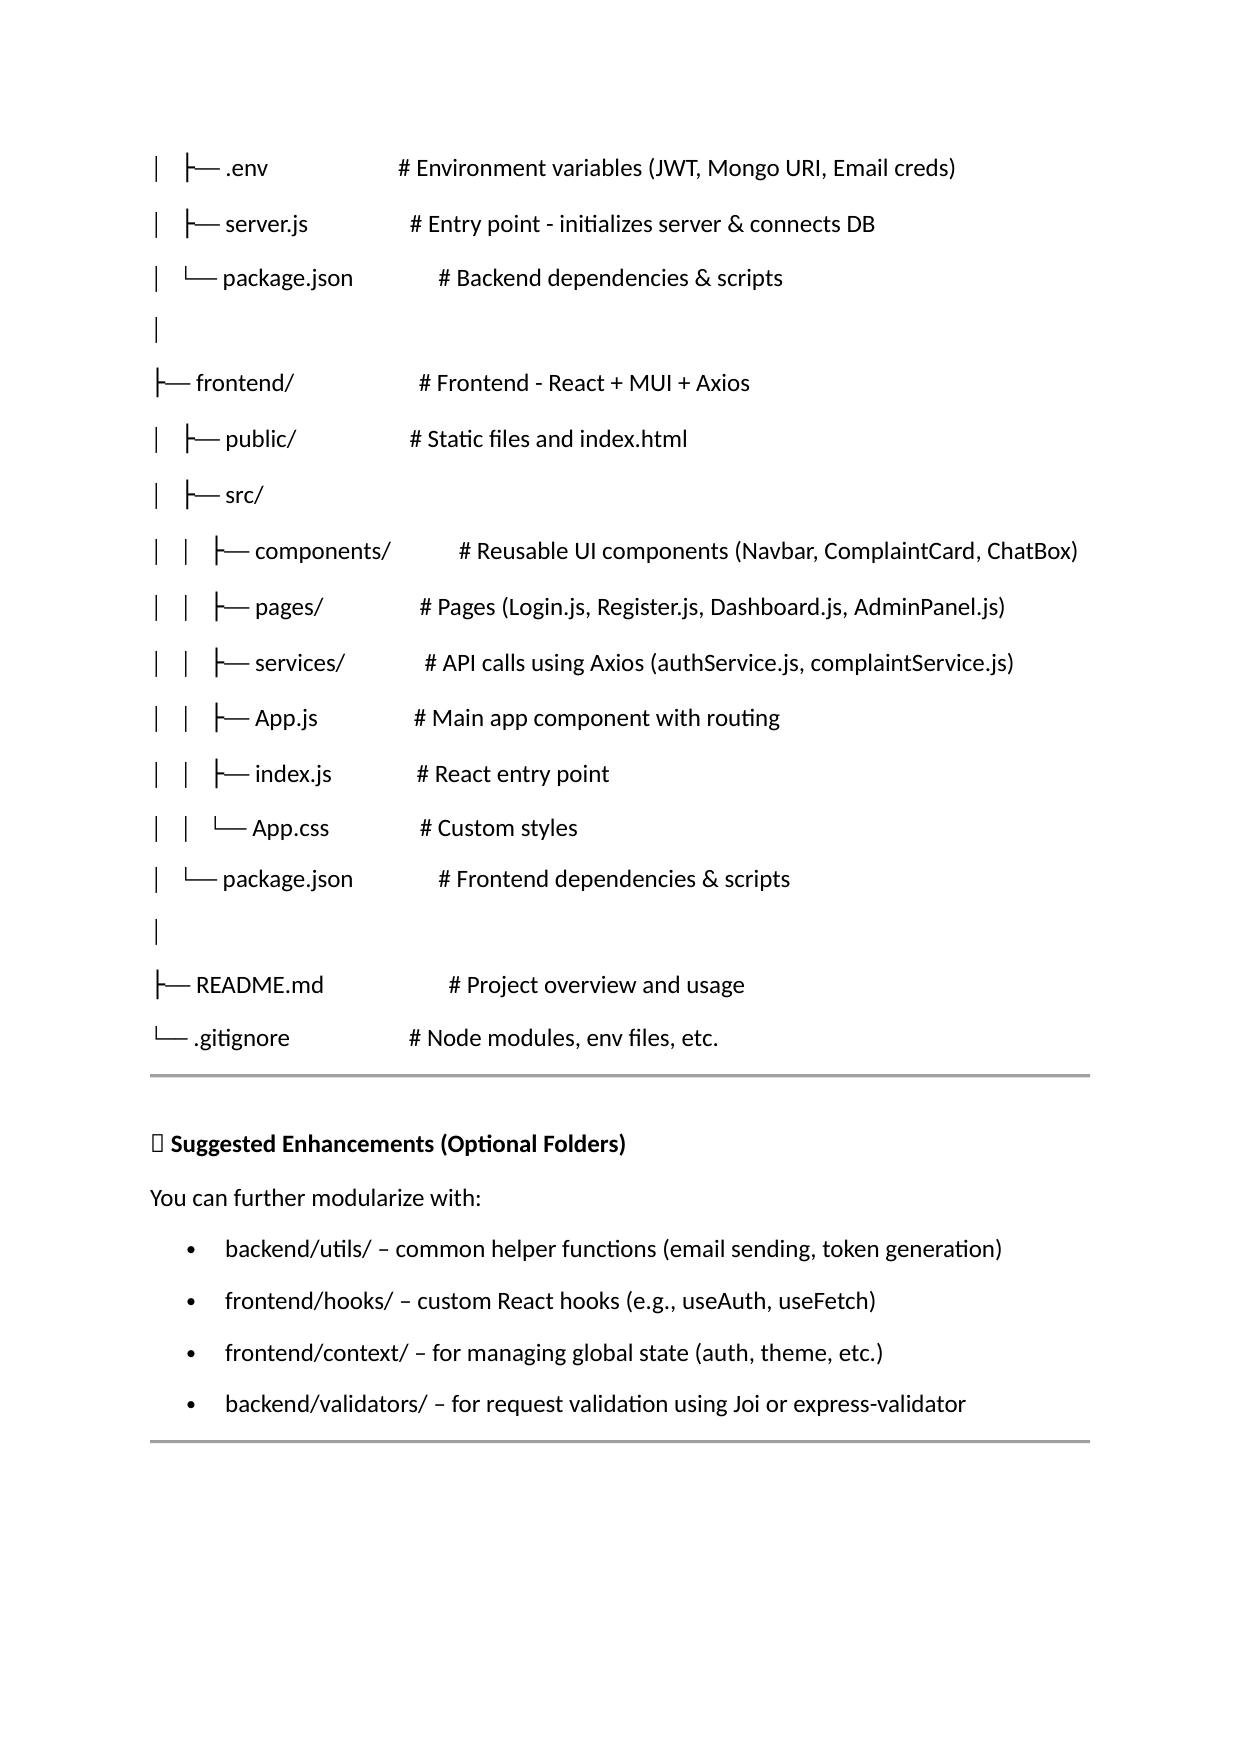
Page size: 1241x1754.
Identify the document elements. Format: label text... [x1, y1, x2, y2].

text │ │ ├── pages/ # Pages (Login.js, Register.js, Dashboard.js, AdminPanel.js) [150, 588, 1090, 622]
text │ [150, 915, 1090, 946]
text └── .gitignore # Node modules, env files, etc. [150, 1022, 1090, 1053]
text │ │ └── App.css # Custom styles [150, 812, 1090, 842]
list frontend/context/ – for managing global state (auth, theme, etc.) [187, 1337, 1090, 1367]
text │ │ ├── components/ # Reusable UI components (Navbar, ComplaintCard, ChatBox) [150, 532, 1090, 567]
text │ └── package.json # Frontend dependencies & scripts [150, 863, 1090, 894]
text ├── README.md # Project overview and usage [150, 967, 1090, 1001]
text │ ├── public/ # Static files and index.html [150, 421, 1090, 455]
text You can further modularize with: [150, 1182, 1090, 1212]
text │ │ ├── App.js # Main app component with routing [150, 700, 1090, 734]
text ├── frontend/ # Frontend - React + MUI + Axios [150, 365, 1090, 399]
list backend/utils/ – common helper functions (email sending, token generation) [187, 1233, 1090, 1264]
text │ ├── .env # Environment variables (JWT, Mongo URI, Email creds) [150, 150, 1090, 184]
text │ │ ├── services/ # API calls using Axios (authService.js, complaintService.js) [150, 644, 1090, 678]
list backend/validators/ – for request validation using Joi or express-validator [187, 1388, 1090, 1419]
text │ ├── src/ [150, 477, 1090, 511]
text │ [150, 313, 1090, 344]
text │ │ ├── index.js # React entry point [150, 756, 1090, 790]
list frontend/hooks/ – custom React hooks (e.g., useAuth, useFetch) [187, 1285, 1090, 1316]
text │ └── package.json # Backend dependencies & scripts [150, 262, 1090, 292]
text │ ├── server.js # Entry point - initializes server & connects DB [150, 206, 1090, 240]
text 💡 Suggested Enhancements (Optional Folders) [150, 1126, 1090, 1160]
